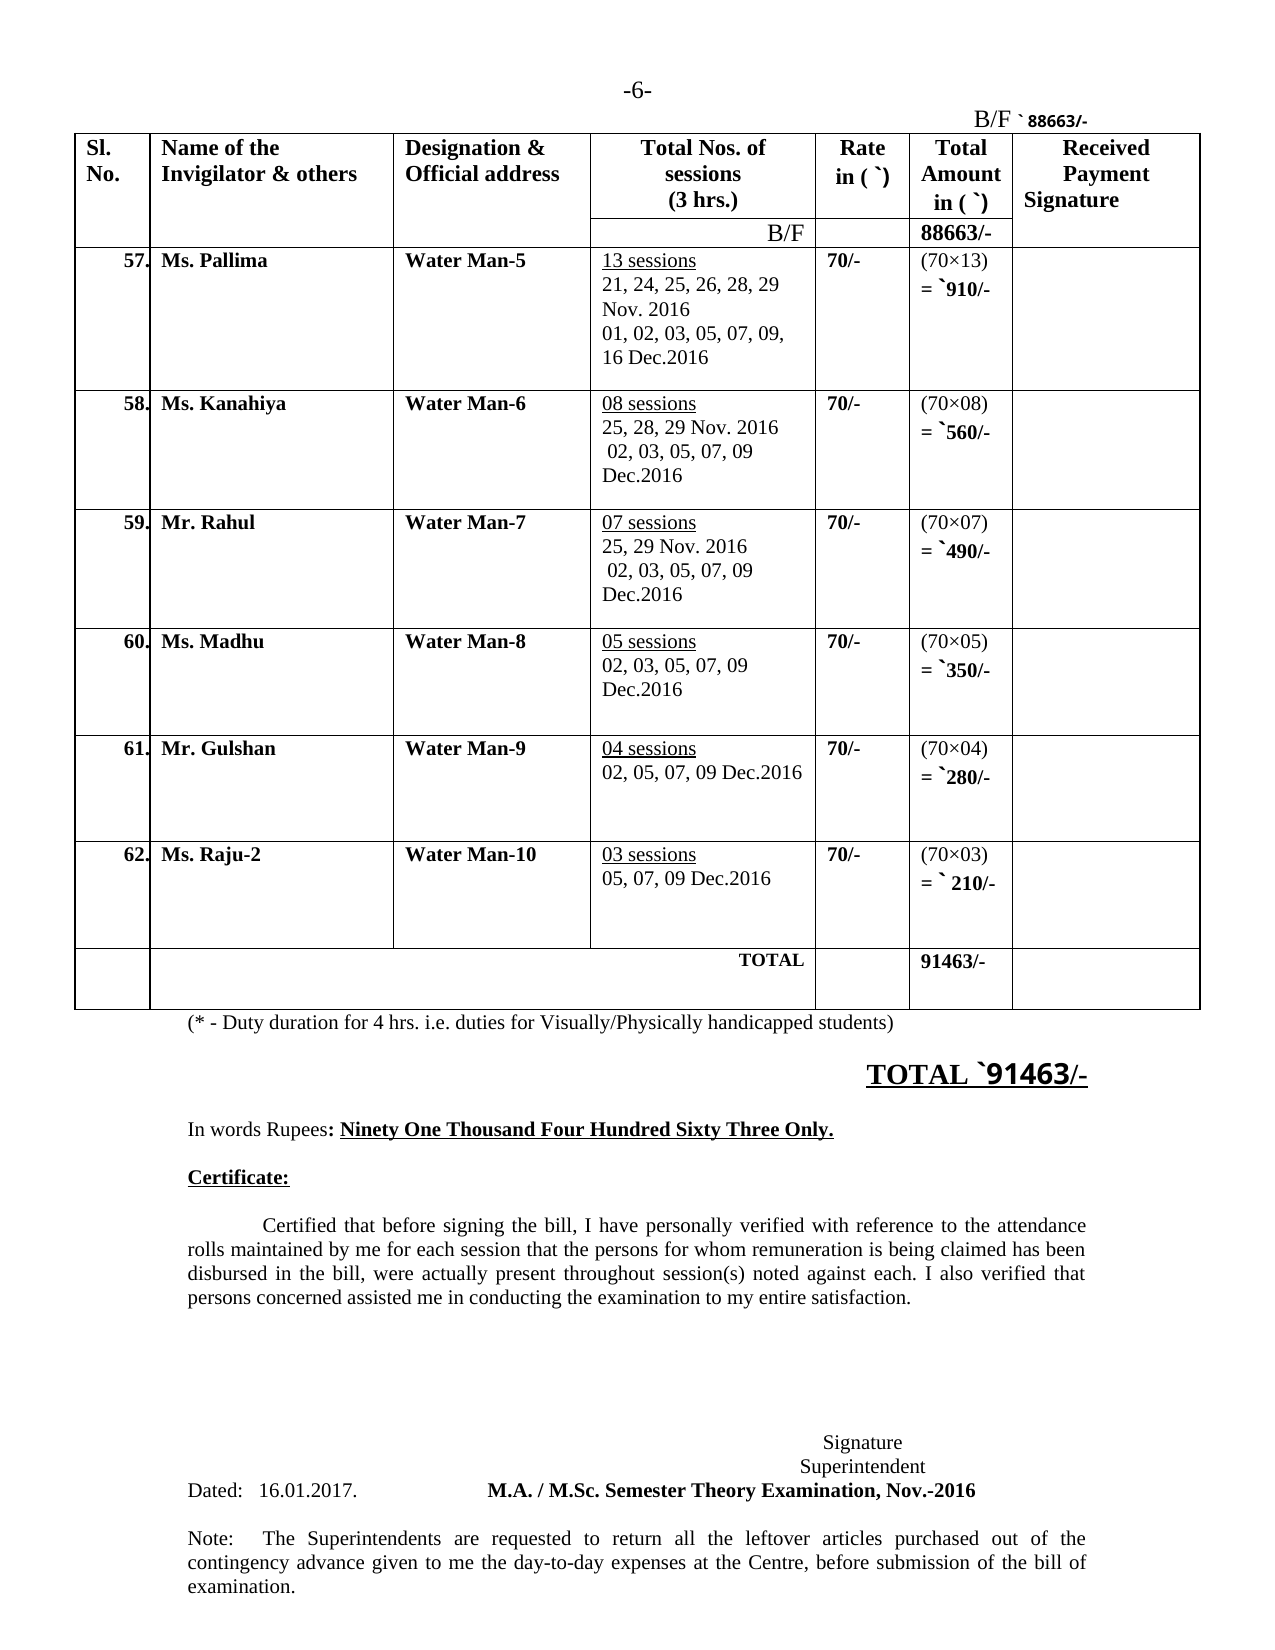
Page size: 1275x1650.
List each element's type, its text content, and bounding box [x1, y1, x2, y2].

table_header Total Amount in ( `) [910, 134, 1012, 217]
table_cell B/F [591, 219, 815, 247]
text In words Rupees: Ninety One Thousand Four Hundred Sixty Three Only. [187, 1117, 1087, 1141]
table_cell Water Man-5 [394, 248, 590, 390]
table_header Sl. No. [76, 134, 149, 247]
text TOTAL `91463/- [187, 1053, 1087, 1093]
table_cell 70/- [816, 510, 909, 628]
table_cell [816, 219, 909, 247]
table_cell [76, 629, 149, 734]
table_cell Mr. Gulshan [151, 736, 393, 841]
table_cell [1013, 391, 1199, 509]
table_cell [76, 736, 149, 841]
table_cell 07 sessions 25, 29 Nov. 2016 02, 03, 05, 07, 09 Dec.2016 [591, 510, 815, 628]
table_cell 13 sessions 21, 24, 25, 26, 28, 29 Nov. 2016 01, 02, 03, 05, 07, 09, 16 Dec.2016 [591, 248, 815, 390]
table_cell Ms. Kanahiya [151, 391, 393, 509]
table_header Received Payment Signature [1013, 134, 1199, 247]
table_cell [1013, 736, 1199, 841]
text (* - Duty duration for 4 hrs. i.e. duties for Visually/Physically handicapped students) [187, 1010, 1087, 1034]
table_cell (70×05) = `350/- [910, 629, 1012, 734]
table_cell [76, 510, 149, 628]
table_cell [76, 949, 149, 1009]
text B/F ` 88663/- [562, 104, 1087, 132]
table_cell [76, 391, 149, 509]
table_header Name of the Invigilator & others [151, 134, 393, 247]
table_cell 70/- [816, 736, 909, 841]
table_header Total Nos. of sessions (3 hrs.) [591, 134, 815, 217]
table_cell Water Man-8 [394, 629, 590, 734]
text Certificate: [187, 1165, 1087, 1189]
table_header Designation & Official address [394, 134, 590, 247]
table_cell 05 sessions 02, 03, 05, 07, 09 Dec.2016 [591, 629, 815, 734]
table_cell [76, 842, 149, 948]
table_cell 70/- [816, 842, 909, 948]
table_cell (70×07) = `490/- [910, 510, 1012, 628]
table_cell [816, 949, 909, 1009]
text Certified that before signing the bill, I have personally verified with reference to the attendance rolls maintained by me for each session that the persons for whom remuneration is being claimed has been disbursed in the bill, were actually present throughout session(s) noted against each. I also verified that persons concerned assisted me in conducting the examination to my entire satisfaction. [187, 1213, 1087, 1309]
table_cell Water Man-7 [394, 510, 590, 628]
table_cell 88663/- [910, 219, 1012, 247]
table_cell [1013, 510, 1199, 628]
table_cell 70/- [816, 391, 909, 509]
text Dated: 16.01.2017. M.A. / M.Sc. Semester Theory Examination, Nov.-2016 [187, 1478, 1087, 1502]
table_cell Water Man-6 [394, 391, 590, 509]
table_cell [1013, 629, 1199, 734]
table_cell Water Man-10 [394, 842, 590, 948]
table_cell 08 sessions 25, 28, 29 Nov. 2016 02, 03, 05, 07, 09 Dec.2016 [591, 391, 815, 509]
table_cell [1013, 248, 1199, 390]
table_cell (70×04) = `280/- [910, 736, 1012, 841]
table_cell 70/- [816, 248, 909, 390]
table_cell Ms. Madhu [151, 629, 393, 734]
table_cell Water Man-9 [394, 736, 590, 841]
text Signature [562, 1429, 1087, 1454]
text Superintendent [562, 1454, 1087, 1478]
table_cell 03 sessions 05, 07, 09 Dec.2016 [591, 842, 815, 948]
table_cell (70×13) = `910/- [910, 248, 1012, 390]
table_cell 04 sessions 02, 05, 07, 09 Dec.2016 [591, 736, 815, 841]
table_cell [1013, 949, 1199, 1009]
text Note: The Superintendents are requested to return all the leftover articles purchased out of the contingency advance given to me the day-to-day expenses at the Centre, before submission of the bill of examination. [187, 1526, 1087, 1598]
table_cell [76, 248, 149, 390]
table_cell (70×08) = `560/- [910, 391, 1012, 509]
text -6- [187, 75, 1087, 104]
table_cell Ms. Pallima [151, 248, 393, 390]
table_cell [1013, 842, 1199, 948]
table_cell Mr. Rahul [151, 510, 393, 628]
table_header Rate in ( `) [816, 134, 909, 217]
table_cell 91463/- [910, 949, 1012, 1009]
table_cell 70/- [816, 629, 909, 734]
table_cell (70×03) = ` 210/- [910, 842, 1012, 948]
table_cell Ms. Raju-2 [151, 842, 393, 948]
table_cell TOTAL [151, 949, 815, 1009]
